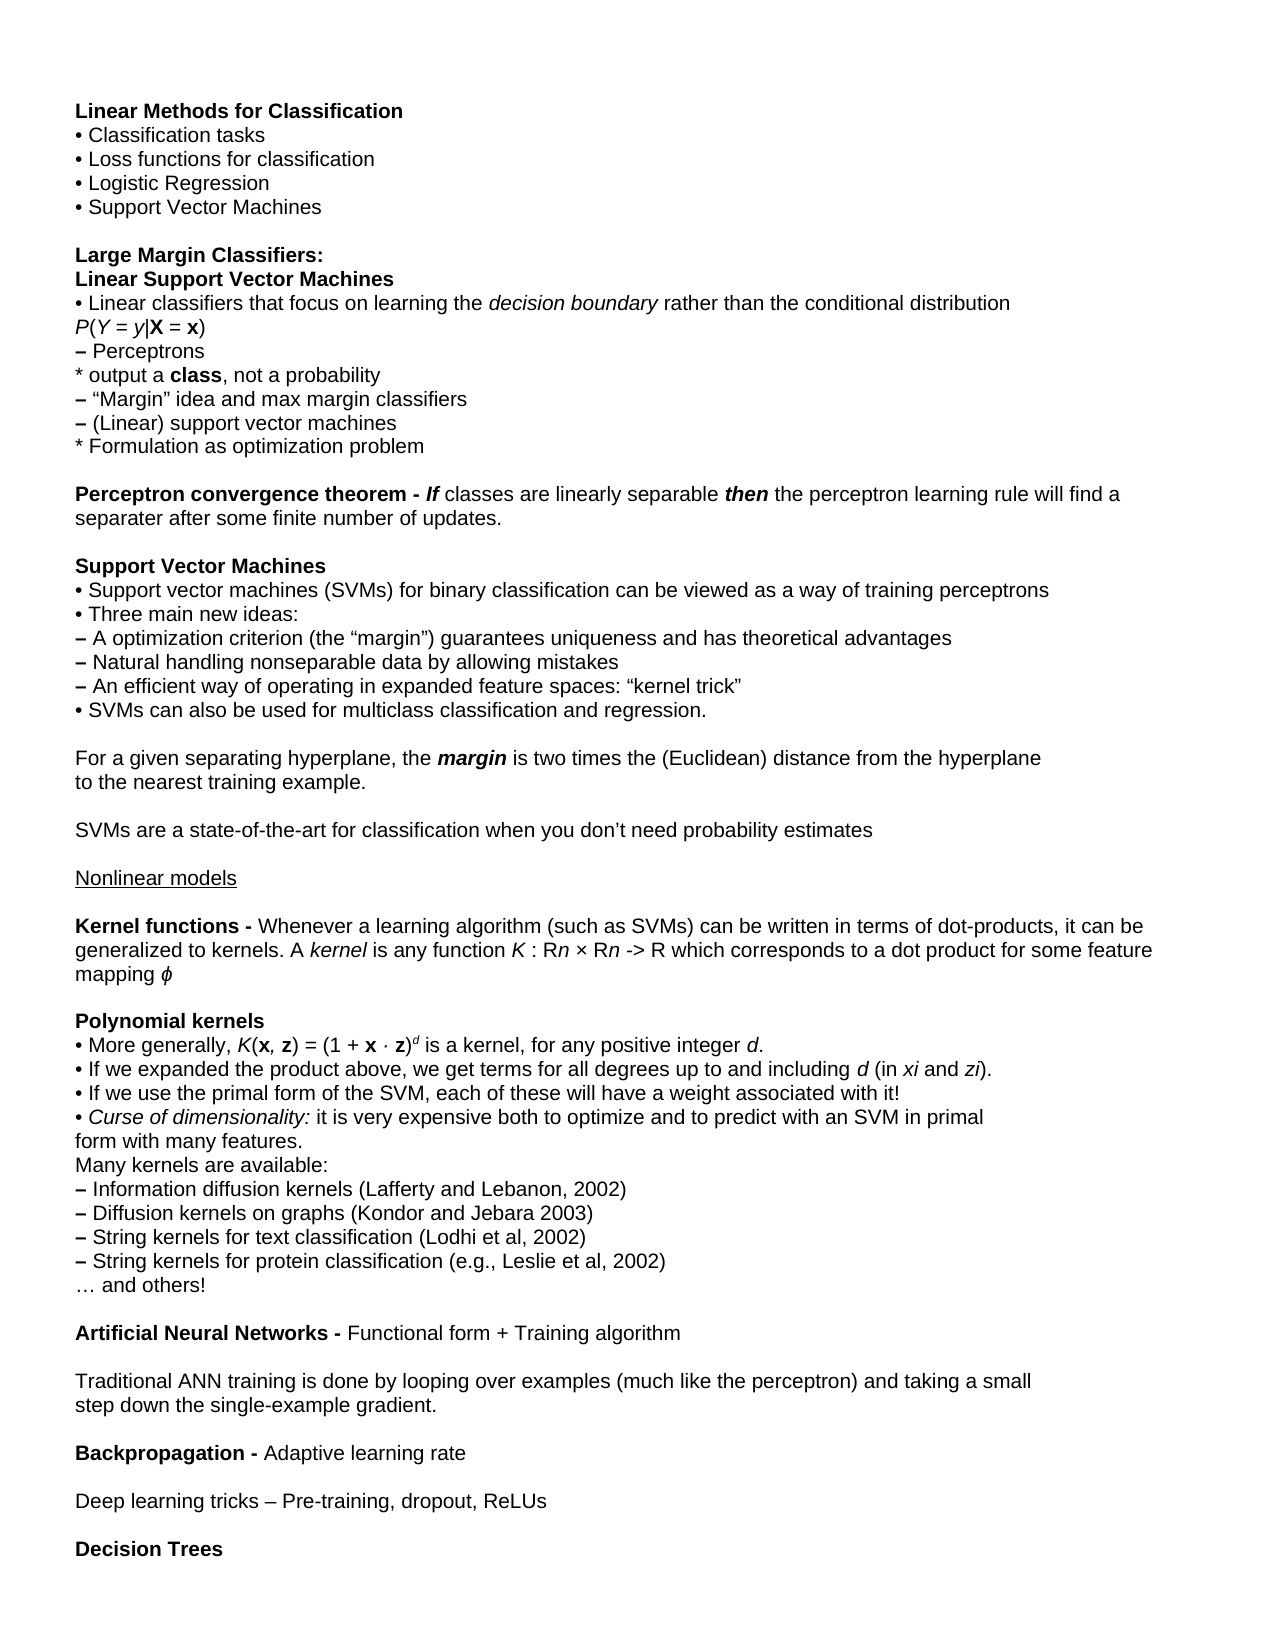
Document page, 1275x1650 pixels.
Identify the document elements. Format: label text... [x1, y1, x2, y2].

text – An efficient way of operating in expanded feature spaces: “kernel trick” [75, 674, 1200, 698]
text – String kernels for protein classification (e.g., Leslie et al, 2002) [75, 1249, 1200, 1273]
text … and others! [75, 1273, 1200, 1297]
text – (Linear) support vector machines [75, 410, 1200, 434]
text – String kernels for text classification (Lodhi et al, 2002) [75, 1225, 1200, 1249]
text SVMs are a state-of-the-art for classification when you don’t need probability estimates [75, 818, 1200, 842]
text Decision Trees [75, 1536, 1200, 1560]
text – Natural handling nonseparable data by allowing mistakes [75, 650, 1200, 674]
text to the nearest training example. [75, 770, 1200, 794]
text form with many features. [75, 1129, 1200, 1153]
text step down the single-example gradient. [75, 1393, 1200, 1417]
text Many kernels are available: [75, 1153, 1200, 1177]
text Polynomial kernels [75, 1009, 1200, 1033]
text • Classification tasks [75, 123, 1200, 147]
text Nonlinear models [75, 866, 1200, 889]
text • Support Vector Machines [75, 195, 1200, 219]
text Linear Support Vector Machines [75, 267, 1200, 291]
text – Information diffusion kernels (Lafferty and Lebanon, 2002) [75, 1177, 1200, 1201]
text For a given separating hyperplane, the margin is two times the (Euclidean) distance from the hyperplane [75, 746, 1200, 770]
text – Diffusion kernels on graphs (Kondor and Jebara 2003) [75, 1201, 1200, 1225]
text – “Margin” idea and max margin classifiers [75, 386, 1200, 410]
text Traditional ANN training is done by looping over examples (much like the perceptron) and taking a small [75, 1369, 1200, 1393]
text Linear Methods for Classification [75, 99, 1200, 123]
text P(Y = y|X = x) [75, 314, 1200, 338]
text • Loss functions for classification [75, 147, 1200, 171]
text • Three main new ideas: [75, 602, 1200, 626]
text – Perceptrons [75, 338, 1200, 362]
text Large Margin Classifiers: [75, 243, 1200, 267]
text • Curse of dimensionality: it is very expensive both to optimize and to predict with an SVM in primal [75, 1105, 1200, 1129]
text Perceptron convergence theorem - If classes are linearly separable then the perceptron learning rule will find a separater after some finite number of updates. [75, 482, 1200, 530]
text • If we use the primal form of the SVM, each of these will have a weight associated with it! [75, 1081, 1200, 1105]
text * output a class, not a probability [75, 362, 1200, 386]
text • SVMs can also be used for multiclass classification and regression. [75, 698, 1200, 722]
text • Linear classifiers that focus on learning the decision boundary rather than the conditional distribution [75, 291, 1200, 314]
text Deep learning tricks – Pre-training, dropout, ReLUs [75, 1488, 1200, 1512]
text Backpropagation - Adaptive learning rate [75, 1441, 1200, 1464]
text • More generally, K(x, z) = (1 + x · z)d is a kernel, for any positive integer d. [75, 1033, 1200, 1057]
text • Logistic Regression [75, 171, 1200, 195]
text Artificial Neural Networks - Functional form + Training algorithm [75, 1321, 1200, 1345]
text • If we expanded the product above, we get terms for all degrees up to and including d (in xi and zi). [75, 1057, 1200, 1081]
text * Formulation as optimization problem [75, 434, 1200, 458]
text – A optimization criterion (the “margin”) guarantees uniqueness and has theoretical advantages [75, 626, 1200, 650]
text Kernel functions - Whenever a learning algorithm (such as SVMs) can be written in terms of dot-products, it can be generalized to kernels. A kernel is any function K : Rn × Rn -> R which corresponds to a dot product for some feature mapping ϕ [75, 913, 1200, 985]
text Support Vector Machines [75, 554, 1200, 578]
text • Support vector machines (SVMs) for binary classification can be viewed as a way of training perceptrons [75, 578, 1200, 602]
